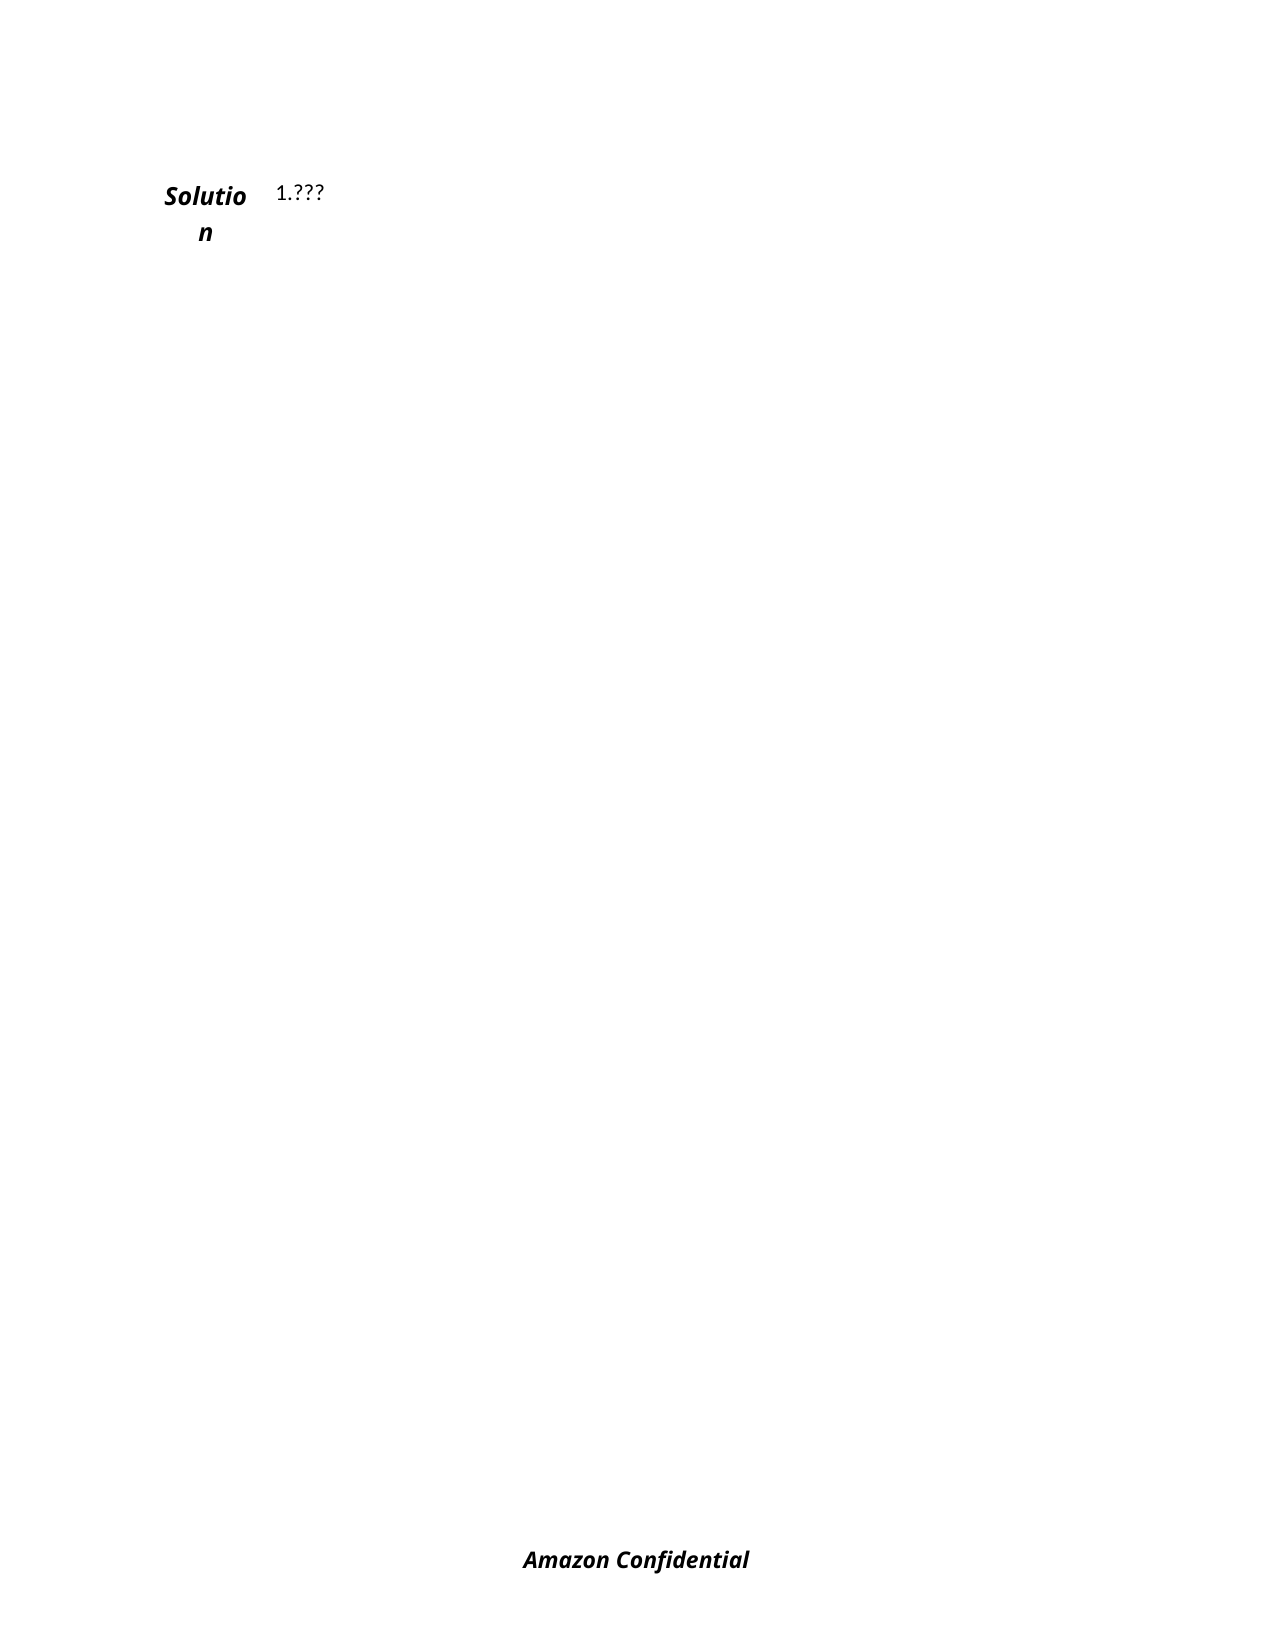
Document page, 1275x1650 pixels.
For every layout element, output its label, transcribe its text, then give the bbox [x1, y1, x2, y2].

table_cell ??? [264, 178, 1124, 251]
table_cell Solution [150, 178, 264, 251]
